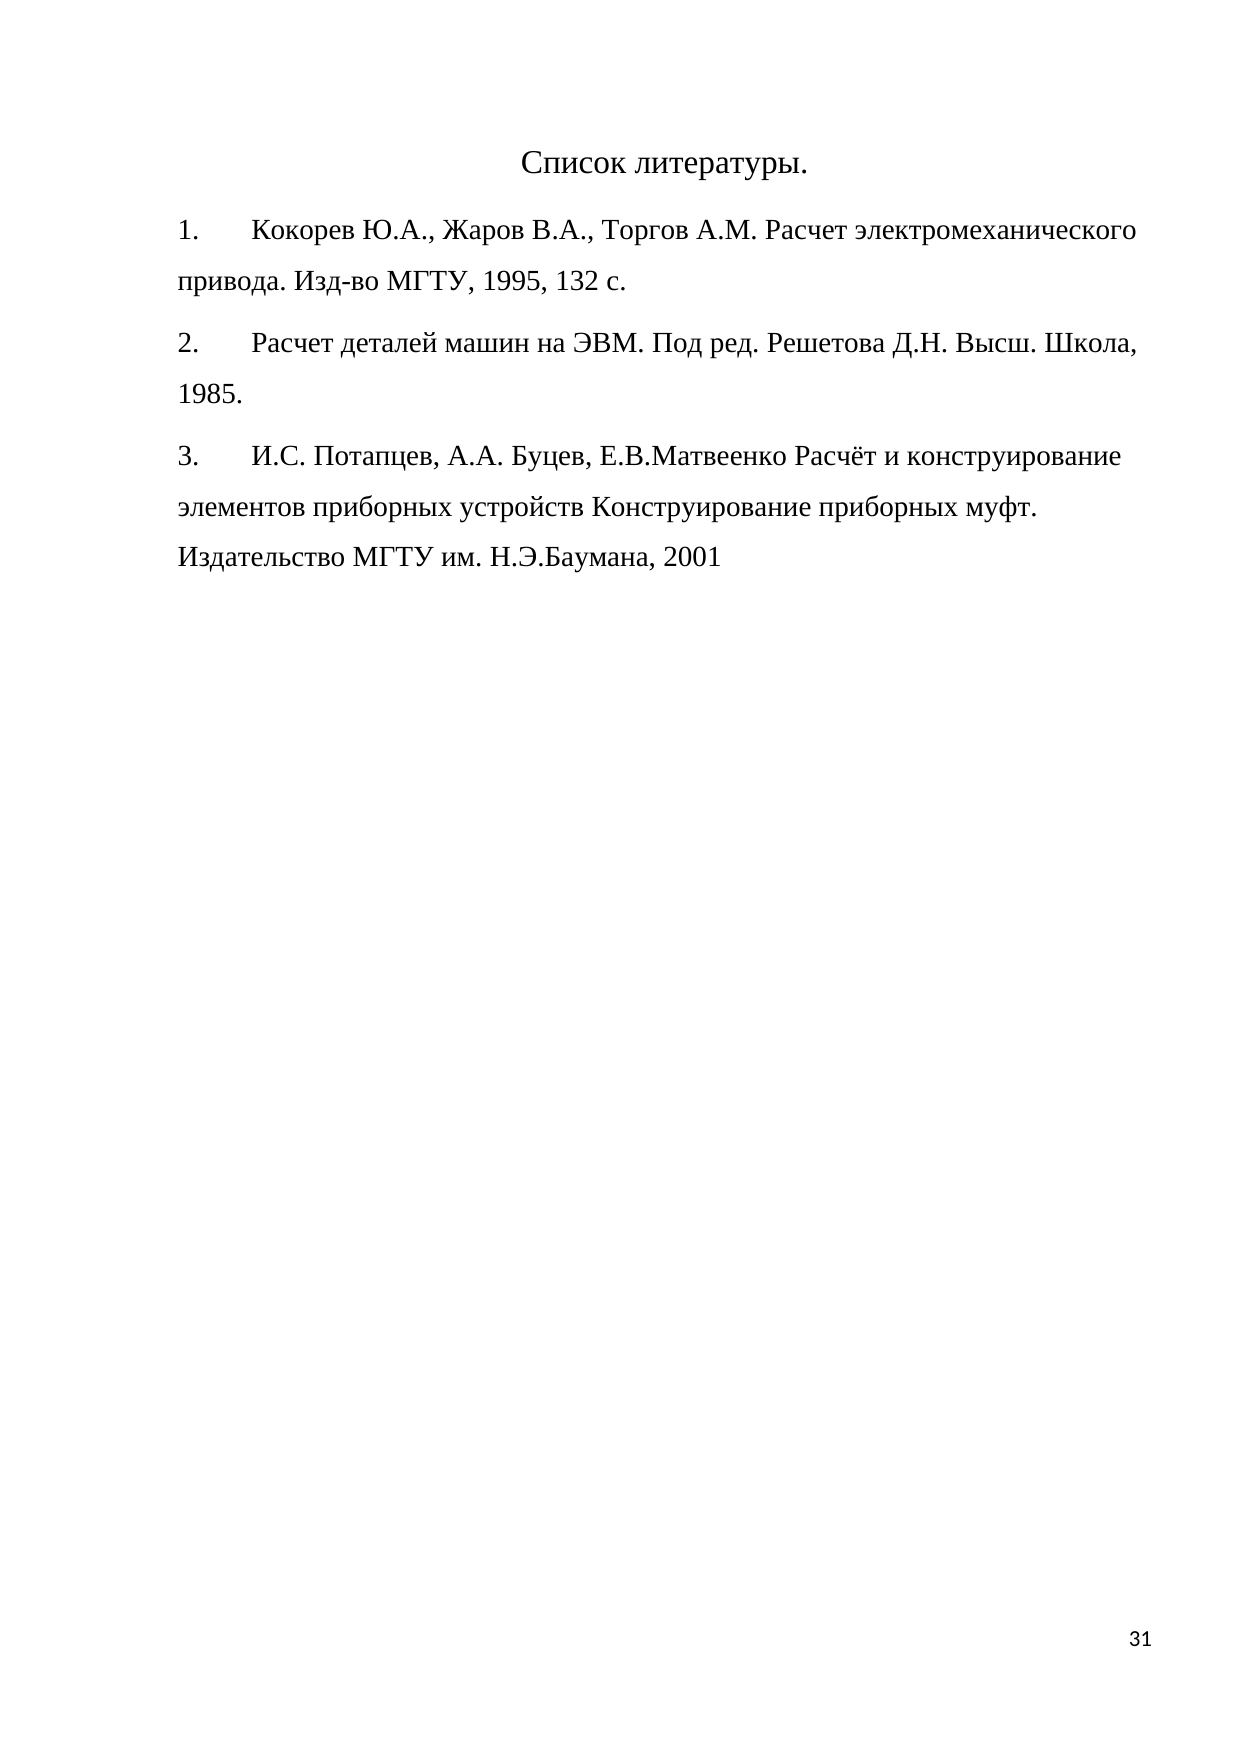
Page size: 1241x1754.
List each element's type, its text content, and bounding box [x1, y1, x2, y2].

text 1. Кокорев Ю.А., Жаров В.А., Торгов А.М. Расчет электромеханического привода. Изд-во МГТУ, 1995, 132 с. [177, 212, 1152, 296]
text 3. И.С. Потапцев, А.А. Буцев, Е.В.Матвеенко Расчёт и конструирование элементов приборных устройств Конструирование приборных муфт. Издательство МГТУ им. Н.Э.Баумана, 2001 [177, 438, 1152, 573]
text 2. Расчет деталей машин на ЭВМ. Под ред. Решетова Д.Н. Высш. Школа, 1985. [177, 325, 1152, 409]
subtitle Список литературы. [177, 142, 1152, 181]
